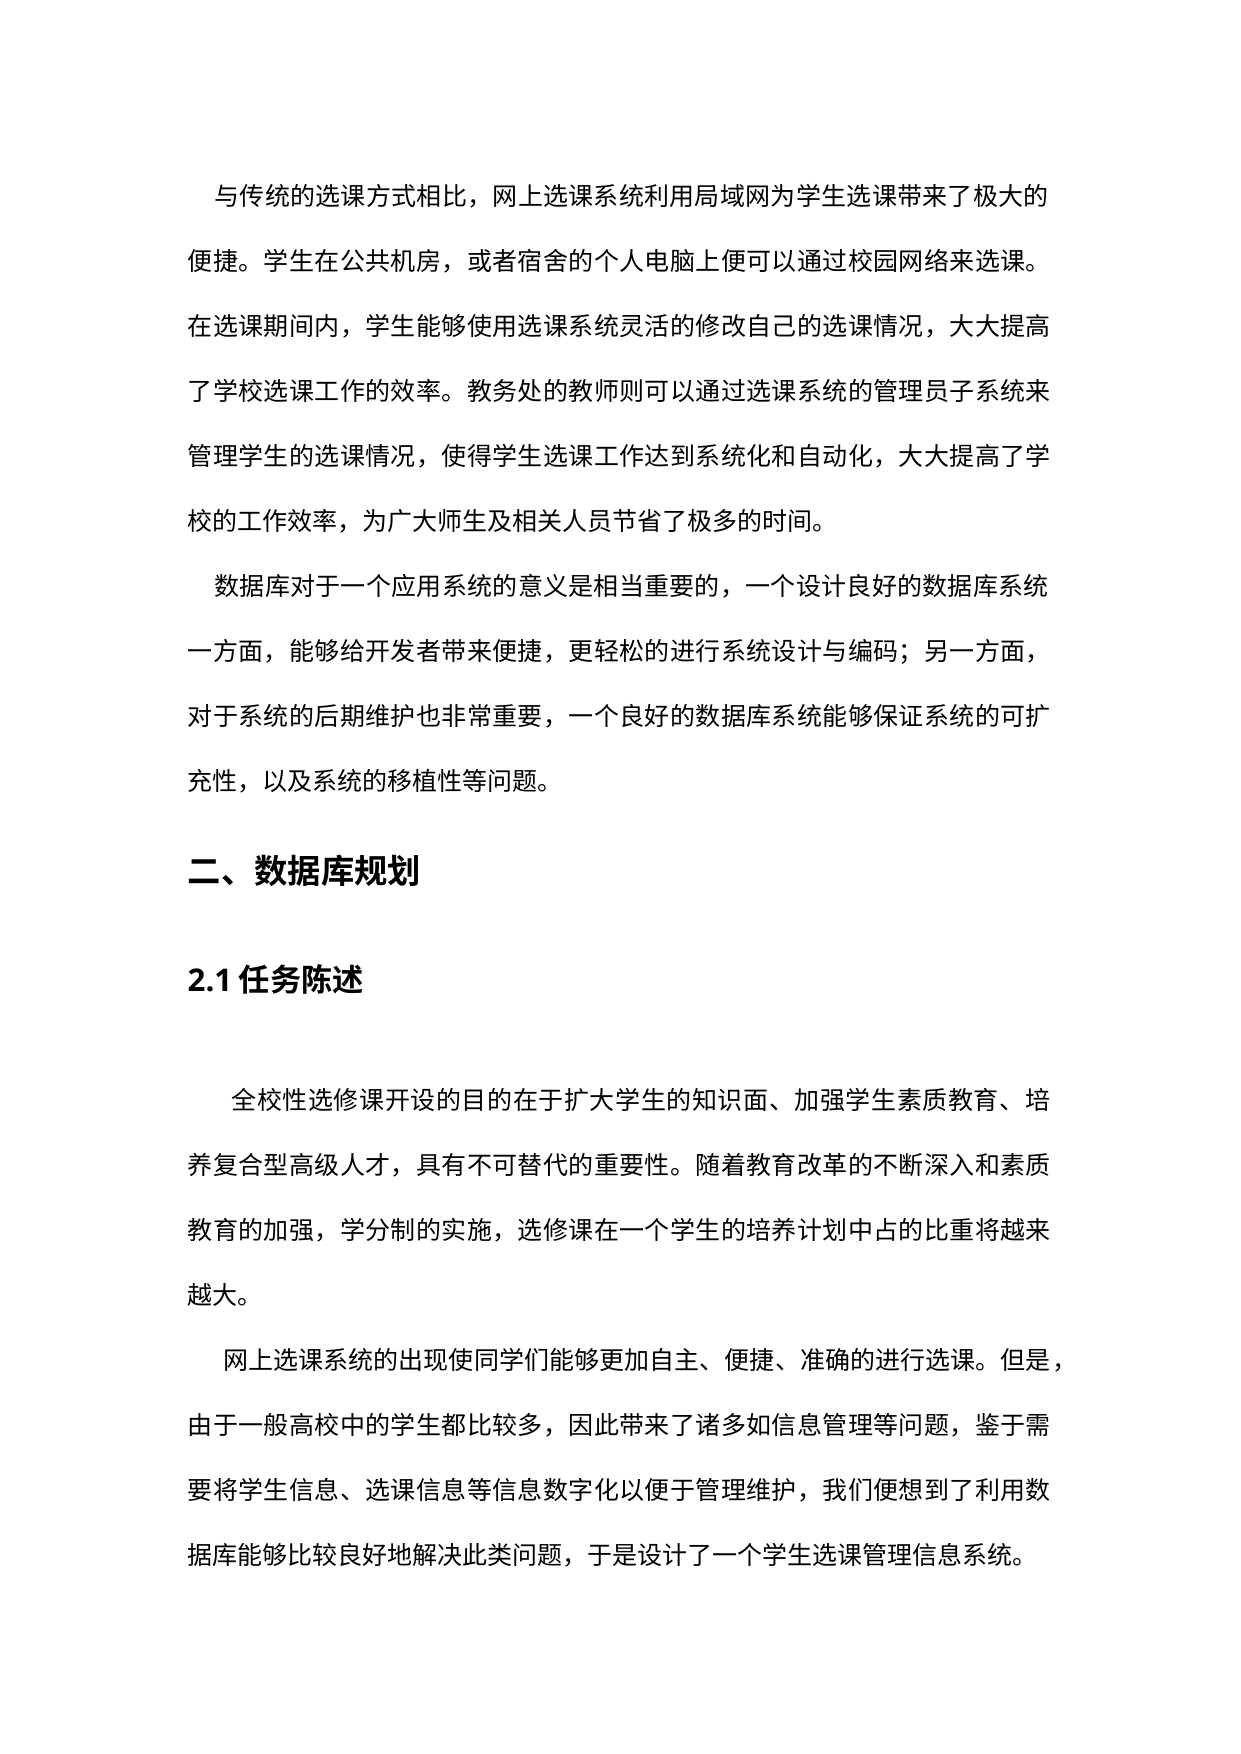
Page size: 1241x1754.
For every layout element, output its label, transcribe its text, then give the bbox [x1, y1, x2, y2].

text 全校性选修课开设的目的在于扩大学生的知识面、加强学生素质教育、培养复合型高级人才，具有不可替代的重要性。随着教育改革的不断深入和素质教育的加强，学分制的实施，选修课在一个学生的培养计划中占的比重将越来越大。 [187, 1066, 1053, 1326]
text 网上选课系统的出现使同学们能够更加自主、便捷、准确的进行选课。但是，由于一般高校中的学生都比较多，因此带来了诸多如信息管理等问题，鉴于需要将学生信息、选课信息等信息数字化以便于管理维护，我们便想到了利用数据库能够比较良好地解决此类问题，于是设计了一个学生选课管理信息系统。 [187, 1326, 1053, 1586]
subtitle 二、数据库规划 [187, 837, 1053, 902]
subtitle 2.1任务陈述 [187, 946, 1053, 1011]
text 数据库对于一个应用系统的意义是相当重要的，一个设计良好的数据库系统一方面，能够给开发者带来便捷，更轻松的进行系统设计与编码；另一方面，对于系统的后期维护也非常重要，一个良好的数据库系统能够保证系统的可扩充性，以及系统的移植性等问题。 [187, 552, 1053, 812]
text 与传统的选课方式相比，网上选课系统利用局域网为学生选课带来了极大的便捷。学生在公共机房，或者宿舍的个人电脑上便可以通过校园网络来选课。在选课期间内，学生能够使用选课系统灵活的修改自己的选课情况，大大提高了学校选课工作的效率。教务处的教师则可以通过选课系统的管理员子系统来管理学生的选课情况，使得学生选课工作达到系统化和自动化，大大提高了学校的工作效率，为广大师生及相关人员节省了极多的时间。 [187, 162, 1053, 552]
